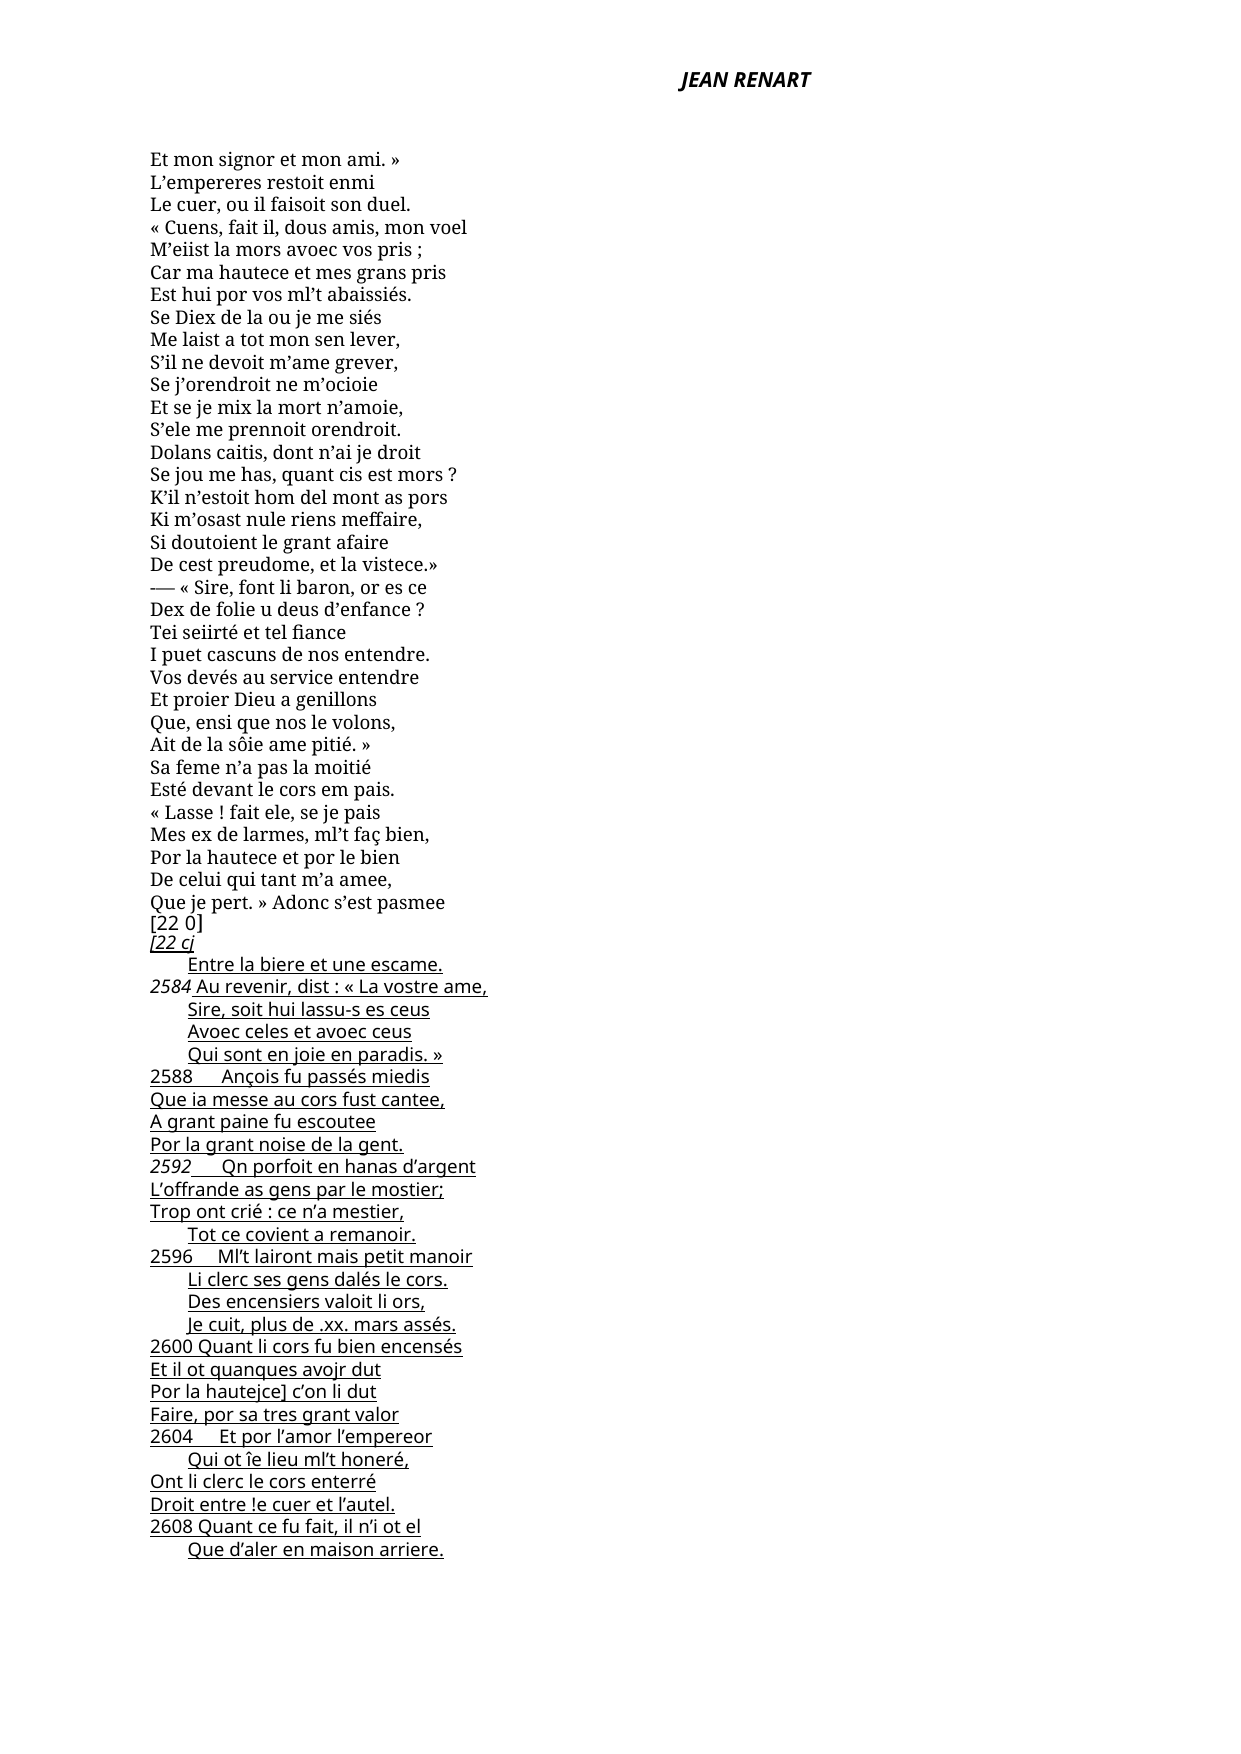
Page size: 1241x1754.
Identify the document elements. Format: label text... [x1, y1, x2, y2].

text Des encensiers valoit li ors, [150, 1291, 1090, 1313]
text Ont li clerc le cors enterré Droit entre !e cuer et l’autel. [150, 1471, 1090, 1516]
text Sa feme n’a pas la moitié Esté devant le cors em pais. [150, 756, 1090, 801]
text Por la hautece et por le bien De celui qui tant m’a amee, [150, 846, 1090, 891]
text 2608 Quant ce fu fait, il n’i ot el Que d’aler en maison arriere. [150, 1516, 1090, 1561]
text Entre la biere et une escame. [150, 953, 1090, 976]
text 2584 Au revenir, dist : « La vostre ame, Sire, soit hui lassu-s es ceus Avoec celes et avoec ceus Qui sont en joie en paradis. » [150, 976, 1090, 1066]
text Qui ot îe lieu ml’t honeré, [150, 1448, 1090, 1471]
text Li clerc ses gens dalés le cors. [150, 1268, 1090, 1291]
text 2588 Ançois fu passés miedis [150, 1066, 1090, 1088]
text 2592 Qn porfoit en hanas d’argent [150, 1156, 1090, 1178]
text L’offrande as gens par le mostier; Trop ont crié : ce n’a mestier, [150, 1178, 1090, 1223]
text Que ia messe au cors fust cantee, A grant paine fu escoutee Por la grant noise de la gent. [150, 1088, 1090, 1156]
text S’ele me prennoit orendroit. [150, 419, 1090, 441]
text [22 cj [150, 935, 1090, 953]
text [22 0] [150, 914, 1090, 935]
text Dolans caitis, dont n’ai je droit Se jou me has, quant cis est mors ? K’il n’estoit hom del mont as pors Ki m’osast nule riens meffaire, [150, 441, 1090, 531]
text S’il ne devoit m’ame grever, [150, 351, 1090, 374]
text Ait de la sôie ame pitié. » [150, 734, 1090, 756]
text « Lasse ! fait ele, se je pais Mes ex de larmes, ml’t faç bien, [150, 801, 1090, 846]
text Je cuit, plus de .xx. mars assés. 2600 Quant li cors fu bien encensés Et il ot quanques avojr dut Por la hautejce] c’on li dut Faire, por sa tres grant valor 2604 Et por l’amor l’empereor [150, 1313, 1090, 1448]
text Et mon signor et mon ami. » L’empereres restoit enmi Le cuer, ou il faisoit son duel. [150, 149, 1090, 216]
text 2596 Ml’t lairont mais petit manoir [150, 1246, 1090, 1268]
text « Cuens, fait il, dous amis, mon voel M’eiist la mors avoec vos pris ; [150, 216, 1090, 261]
text Tot ce covient a remanoir. [150, 1223, 1090, 1246]
text Vos devés au service entendre Et proier Dieu a genillons Que, ensi que nos le volons, [150, 666, 1090, 734]
text Car ma hautece et mes grans pris Est hui por vos ml’t abaissiés. [150, 261, 1090, 306]
text Que je pert. » Adonc s’est pasmee [150, 891, 1090, 914]
text Se Diex de la ou je me siés Me laist a tot mon sen lever, [150, 306, 1090, 351]
text Se j’orendroit ne m’ocioie Et se je mix la mort n’amoie, [150, 374, 1090, 419]
text Si doutoient le grant afaire De cest preudome, et la vistece.» [150, 531, 1090, 576]
text Tei seiirté et tel fiance I puet cascuns de nos entendre. [150, 621, 1090, 666]
text -— « Sire, font li baron, or es ce Dex de folie u deus d’enfance ? [150, 576, 1090, 621]
